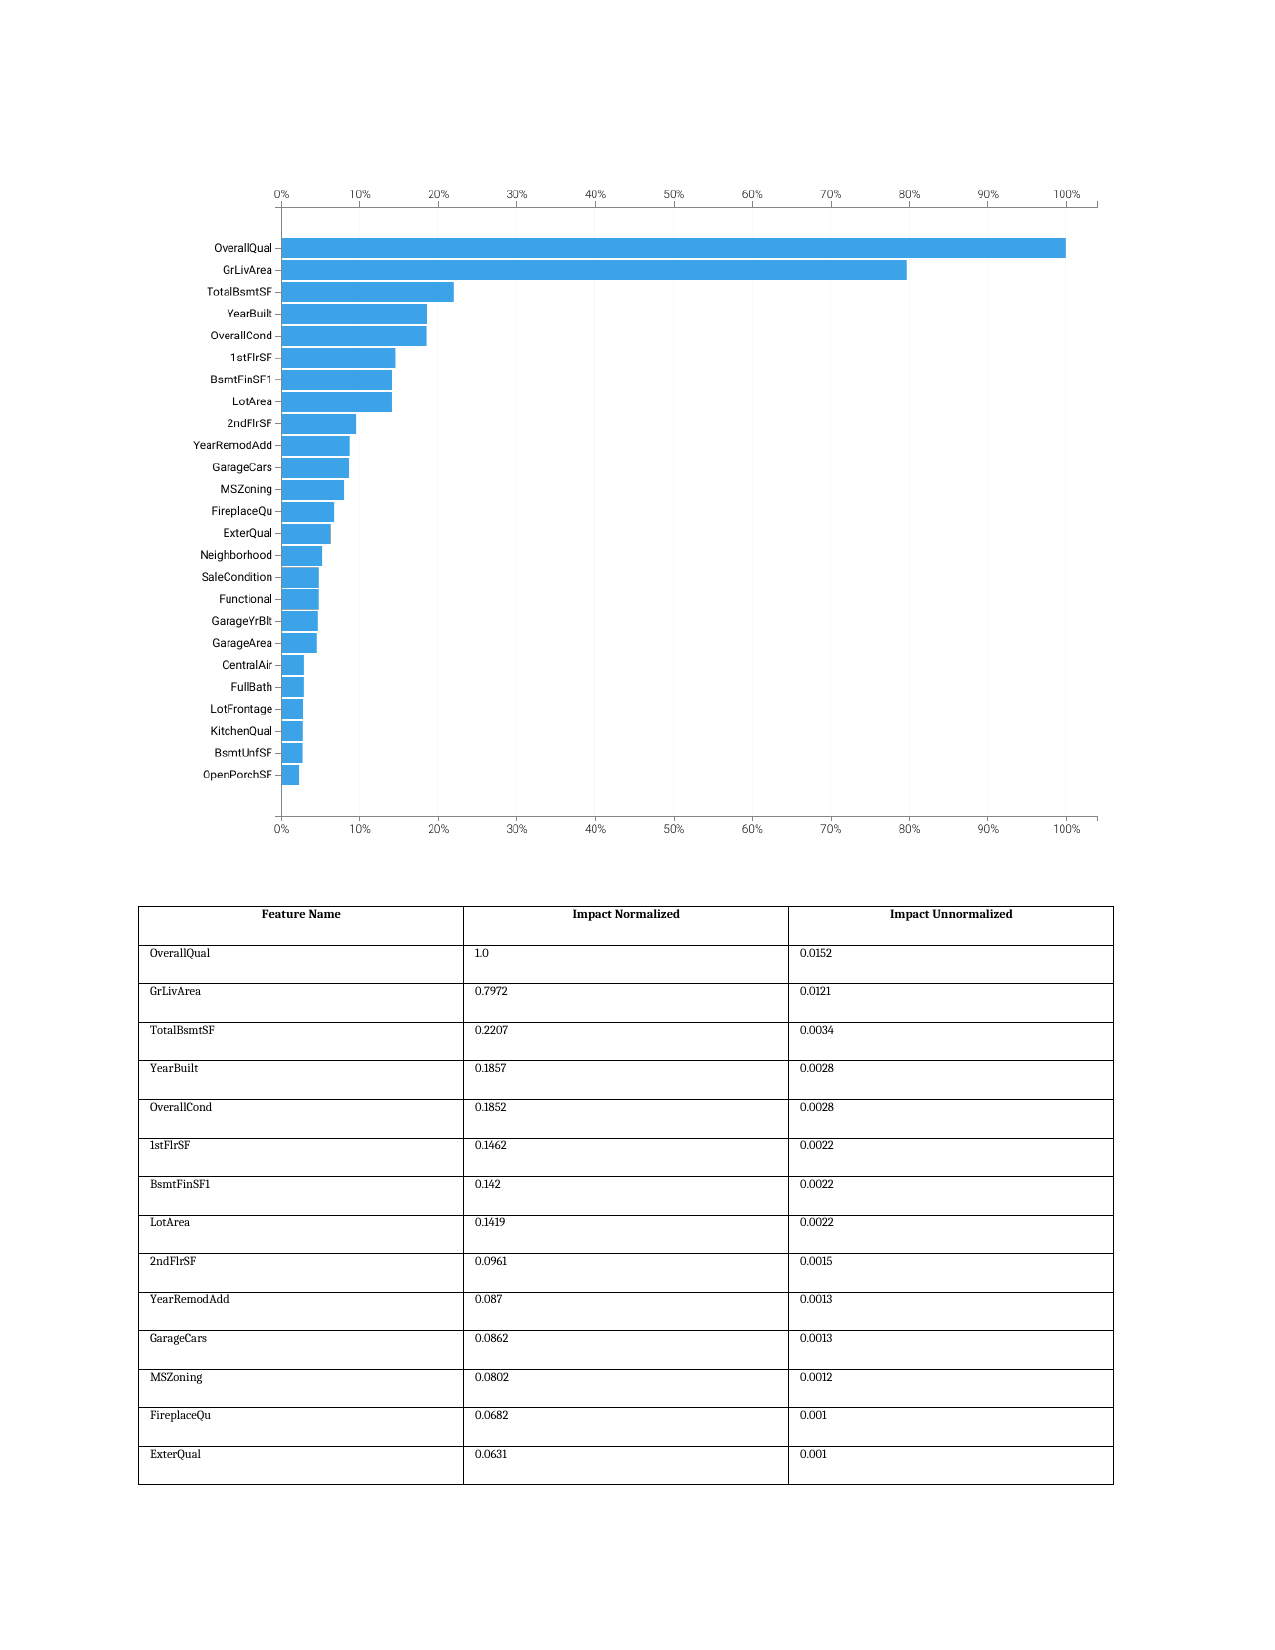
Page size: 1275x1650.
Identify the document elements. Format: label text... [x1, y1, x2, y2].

table_header Impact Unnormalized [789, 907, 1113, 945]
table_cell 0.0022 [789, 1177, 1113, 1214]
table_cell 0.1462 [464, 1139, 788, 1176]
table_cell YearRemodAdd [139, 1293, 463, 1330]
table_cell 0.0013 [789, 1293, 1113, 1330]
table_cell 0.0802 [464, 1370, 788, 1407]
table_cell 0.0152 [789, 946, 1113, 983]
table_cell 0.142 [464, 1177, 788, 1214]
table_cell 0.0028 [789, 1061, 1113, 1099]
table_cell 0.0022 [789, 1139, 1113, 1176]
table_cell 0.0034 [789, 1023, 1113, 1060]
table_cell 0.1857 [464, 1061, 788, 1099]
table_cell GarageCars [139, 1331, 463, 1369]
table_cell YearBuilt [139, 1061, 463, 1099]
table_cell BsmtFinSF1 [139, 1177, 463, 1214]
table_cell 0.0961 [464, 1254, 788, 1292]
table_cell 2ndFlrSF [139, 1254, 463, 1292]
table_cell 0.1852 [464, 1100, 788, 1137]
table_cell 0.7972 [464, 984, 788, 1022]
table_cell 0.0015 [789, 1254, 1113, 1292]
table_cell 0.001 [789, 1447, 1113, 1484]
table_cell 1stFlrSF [139, 1139, 463, 1176]
table_cell OverallCond [139, 1100, 463, 1137]
table_cell ExterQual [139, 1447, 463, 1484]
table_cell 0.0012 [789, 1370, 1113, 1407]
table_cell 0.0028 [789, 1100, 1113, 1137]
table_cell 0.001 [789, 1408, 1113, 1446]
table_cell 0.0121 [789, 984, 1113, 1022]
table_cell 0.2207 [464, 1023, 788, 1060]
table_header Feature Name [139, 907, 463, 945]
table_cell 0.0013 [789, 1331, 1113, 1369]
table_header Impact Normalized [464, 907, 788, 945]
table_cell 0.1419 [464, 1216, 788, 1253]
table_cell TotalBsmtSF [139, 1023, 463, 1060]
table_cell 1.0 [464, 946, 788, 983]
table_cell 0.0862 [464, 1331, 788, 1369]
table_cell 0.087 [464, 1293, 788, 1330]
table_cell OverallQual [139, 946, 463, 983]
table_cell 0.0682 [464, 1408, 788, 1446]
table_cell GrLivArea [139, 984, 463, 1022]
picture [168, 150, 1144, 882]
table_cell MSZoning [139, 1370, 463, 1407]
table_cell FireplaceQu [139, 1408, 463, 1446]
table_cell LotArea [139, 1216, 463, 1253]
table_cell 0.0631 [464, 1447, 788, 1484]
table_cell 0.0022 [789, 1216, 1113, 1253]
